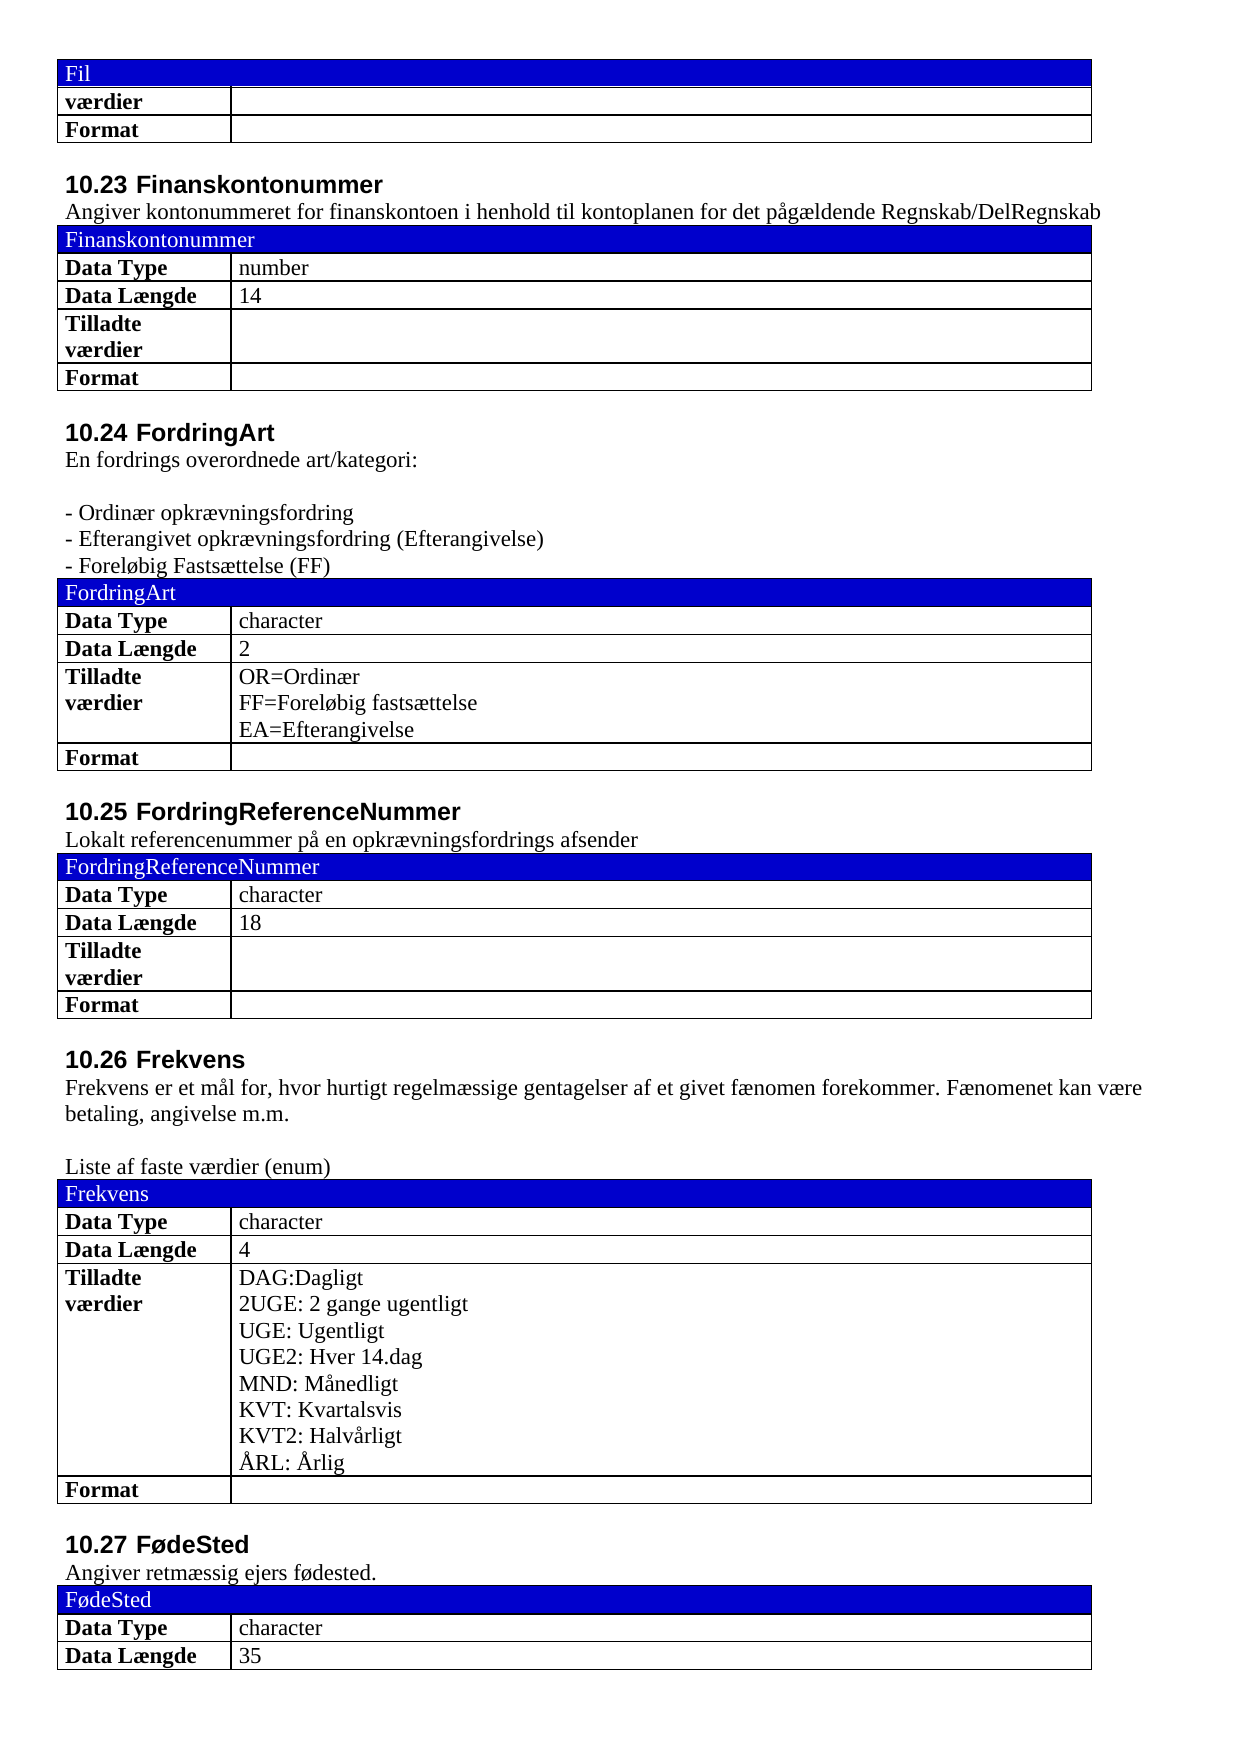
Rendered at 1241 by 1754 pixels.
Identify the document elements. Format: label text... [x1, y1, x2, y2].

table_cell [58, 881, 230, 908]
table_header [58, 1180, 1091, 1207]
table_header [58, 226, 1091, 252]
subtitle FordringReferenceNummer [65, 797, 1181, 826]
text - Ordinær opkrævningsfordring [65, 499, 1181, 525]
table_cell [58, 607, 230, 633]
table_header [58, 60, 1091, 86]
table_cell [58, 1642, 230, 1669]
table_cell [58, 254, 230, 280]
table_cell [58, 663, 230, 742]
text Frekvens er et mål for, hvor hurtigt regelmæssige gentagelser af et givet fænomen forekommer. Fænomenet kan være betaling, angivelse m.m. [65, 1074, 1181, 1127]
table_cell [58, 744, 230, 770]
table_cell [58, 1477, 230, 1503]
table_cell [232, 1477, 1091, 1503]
text Angiver retmæssig ejers fødested. [65, 1559, 1181, 1585]
text Angiver kontonummeret for finanskontoen i henhold til kontoplanen for det pågældende Regnskab/DelRegnskab [65, 198, 1181, 225]
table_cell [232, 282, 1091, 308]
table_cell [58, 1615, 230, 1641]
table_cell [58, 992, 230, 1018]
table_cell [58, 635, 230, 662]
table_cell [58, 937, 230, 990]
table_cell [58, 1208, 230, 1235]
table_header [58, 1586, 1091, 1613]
text Lokalt referencenummer på en opkrævningsfordrings afsender [65, 826, 1181, 852]
text - Foreløbig Fastsættelse (FF) [65, 552, 1181, 578]
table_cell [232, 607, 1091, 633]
subtitle Finanskontonummer [65, 170, 1181, 198]
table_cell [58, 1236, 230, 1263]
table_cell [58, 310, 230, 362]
subtitle FordringArt [65, 418, 1181, 446]
text En fordrings overordnede art/kategori: [65, 446, 1181, 473]
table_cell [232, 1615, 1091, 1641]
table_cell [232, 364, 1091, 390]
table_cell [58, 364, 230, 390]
text - Efterangivet opkrævningsfordring (Efterangivelse) [65, 525, 1181, 552]
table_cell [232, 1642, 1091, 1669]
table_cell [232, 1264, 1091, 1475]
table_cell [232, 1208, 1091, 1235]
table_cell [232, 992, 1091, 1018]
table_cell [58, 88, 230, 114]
text Liste af faste værdier (enum) [65, 1153, 1181, 1179]
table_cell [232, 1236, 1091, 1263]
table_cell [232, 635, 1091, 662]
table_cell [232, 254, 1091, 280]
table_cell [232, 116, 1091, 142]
subtitle FødeSted [65, 1530, 1181, 1559]
subtitle Frekvens [65, 1045, 1181, 1074]
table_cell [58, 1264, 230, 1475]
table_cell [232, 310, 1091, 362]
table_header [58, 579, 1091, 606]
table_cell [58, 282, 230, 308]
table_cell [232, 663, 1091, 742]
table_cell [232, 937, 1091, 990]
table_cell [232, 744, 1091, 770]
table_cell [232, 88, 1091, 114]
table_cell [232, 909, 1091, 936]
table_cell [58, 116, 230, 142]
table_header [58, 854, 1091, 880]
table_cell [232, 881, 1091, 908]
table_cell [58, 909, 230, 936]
